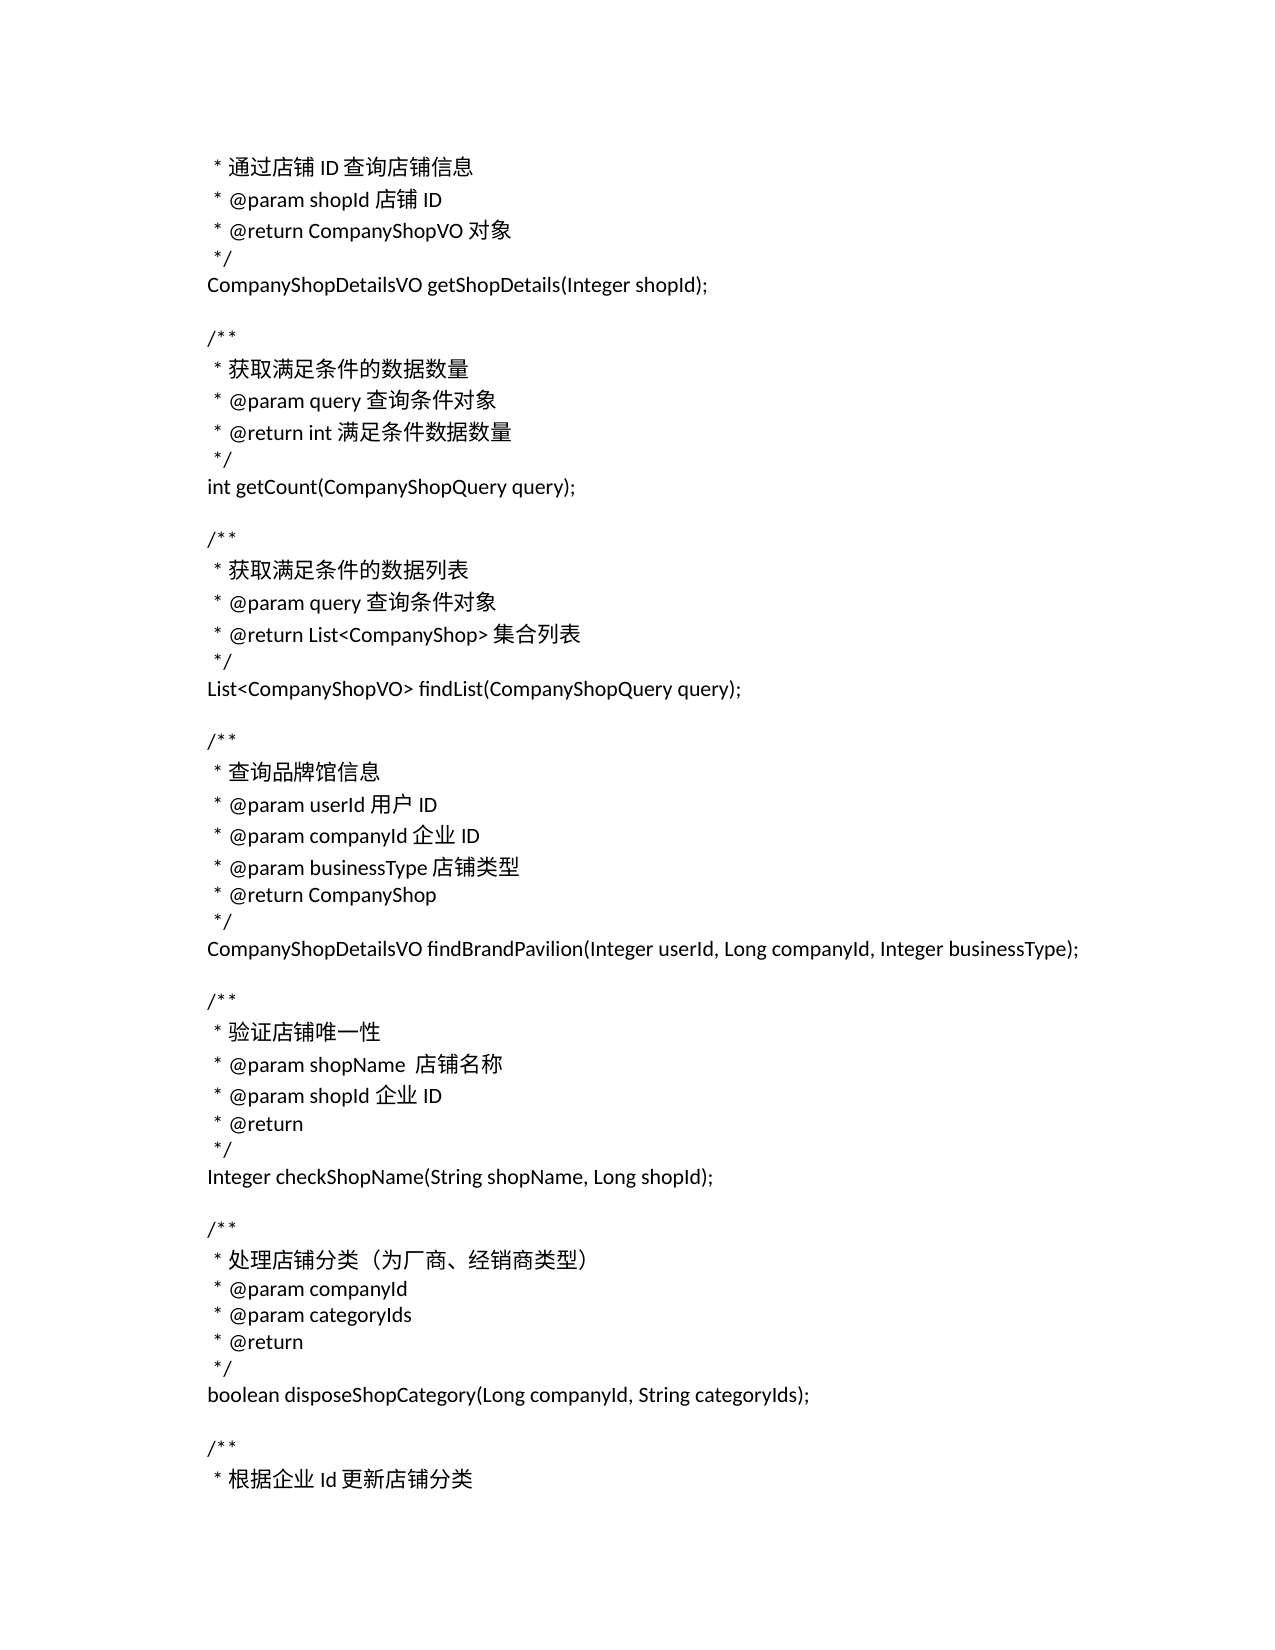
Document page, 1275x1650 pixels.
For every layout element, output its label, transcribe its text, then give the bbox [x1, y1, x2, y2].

text * @param shopId 企业ID [187, 1078, 1087, 1110]
text * 处理店铺分类（为厂商、经销商类型） [187, 1243, 1087, 1275]
text */ [187, 1355, 1087, 1382]
text */ [187, 245, 1087, 272]
text * 验证店铺唯一性 [187, 1015, 1087, 1047]
text * 根据企业Id更新店铺分类 [187, 1462, 1087, 1493]
text /** [187, 728, 1087, 755]
text /** [187, 1217, 1087, 1243]
text * @return CompanyShopVO对象 [187, 213, 1087, 245]
text * @param companyId [187, 1275, 1087, 1302]
text * @param businessType 店铺类型 [187, 850, 1087, 882]
text * @param userId 用户ID [187, 787, 1087, 818]
text * @return [187, 1328, 1087, 1355]
text /** [187, 325, 1087, 352]
text * @param query 查询条件对象 [187, 585, 1087, 617]
text */ [187, 908, 1087, 935]
text * @return List<CompanyShop> 集合列表 [187, 617, 1087, 648]
text */ [187, 1137, 1087, 1163]
text Integer checkShopName(String shopName, Long shopId); [187, 1163, 1087, 1190]
text * @param shopId 店铺ID [187, 182, 1087, 213]
text */ [187, 648, 1087, 675]
text * 获取满足条件的数据数量 [187, 352, 1087, 383]
text * 获取满足条件的数据列表 [187, 553, 1087, 585]
text /** [187, 988, 1087, 1015]
text * @return [187, 1110, 1087, 1137]
text * 查询品牌馆信息 [187, 755, 1087, 787]
text /** [187, 527, 1087, 553]
text CompanyShopDetailsVO findBrandPavilion(Integer userId, Long companyId, Integer businessType); [187, 935, 1087, 962]
text * @param companyId 企业ID [187, 818, 1087, 850]
text int getCount(CompanyShopQuery query); [187, 473, 1087, 500]
text * 通过店铺ID查询店铺信息 [187, 150, 1087, 182]
text List<CompanyShopVO> findList(CompanyShopQuery query); [187, 675, 1087, 702]
text * @param query 查询条件对象 [187, 383, 1087, 415]
text * @param shopName 店铺名称 [187, 1047, 1087, 1078]
text CompanyShopDetailsVO getShopDetails(Integer shopId); [187, 272, 1087, 298]
text boolean disposeShopCategory(Long companyId, String categoryIds); [187, 1382, 1087, 1408]
text */ [187, 447, 1087, 473]
text * @param categoryIds [187, 1302, 1087, 1328]
text /** [187, 1435, 1087, 1462]
text * @return int 满足条件数据数量 [187, 415, 1087, 447]
text * @return CompanyShop [187, 882, 1087, 908]
